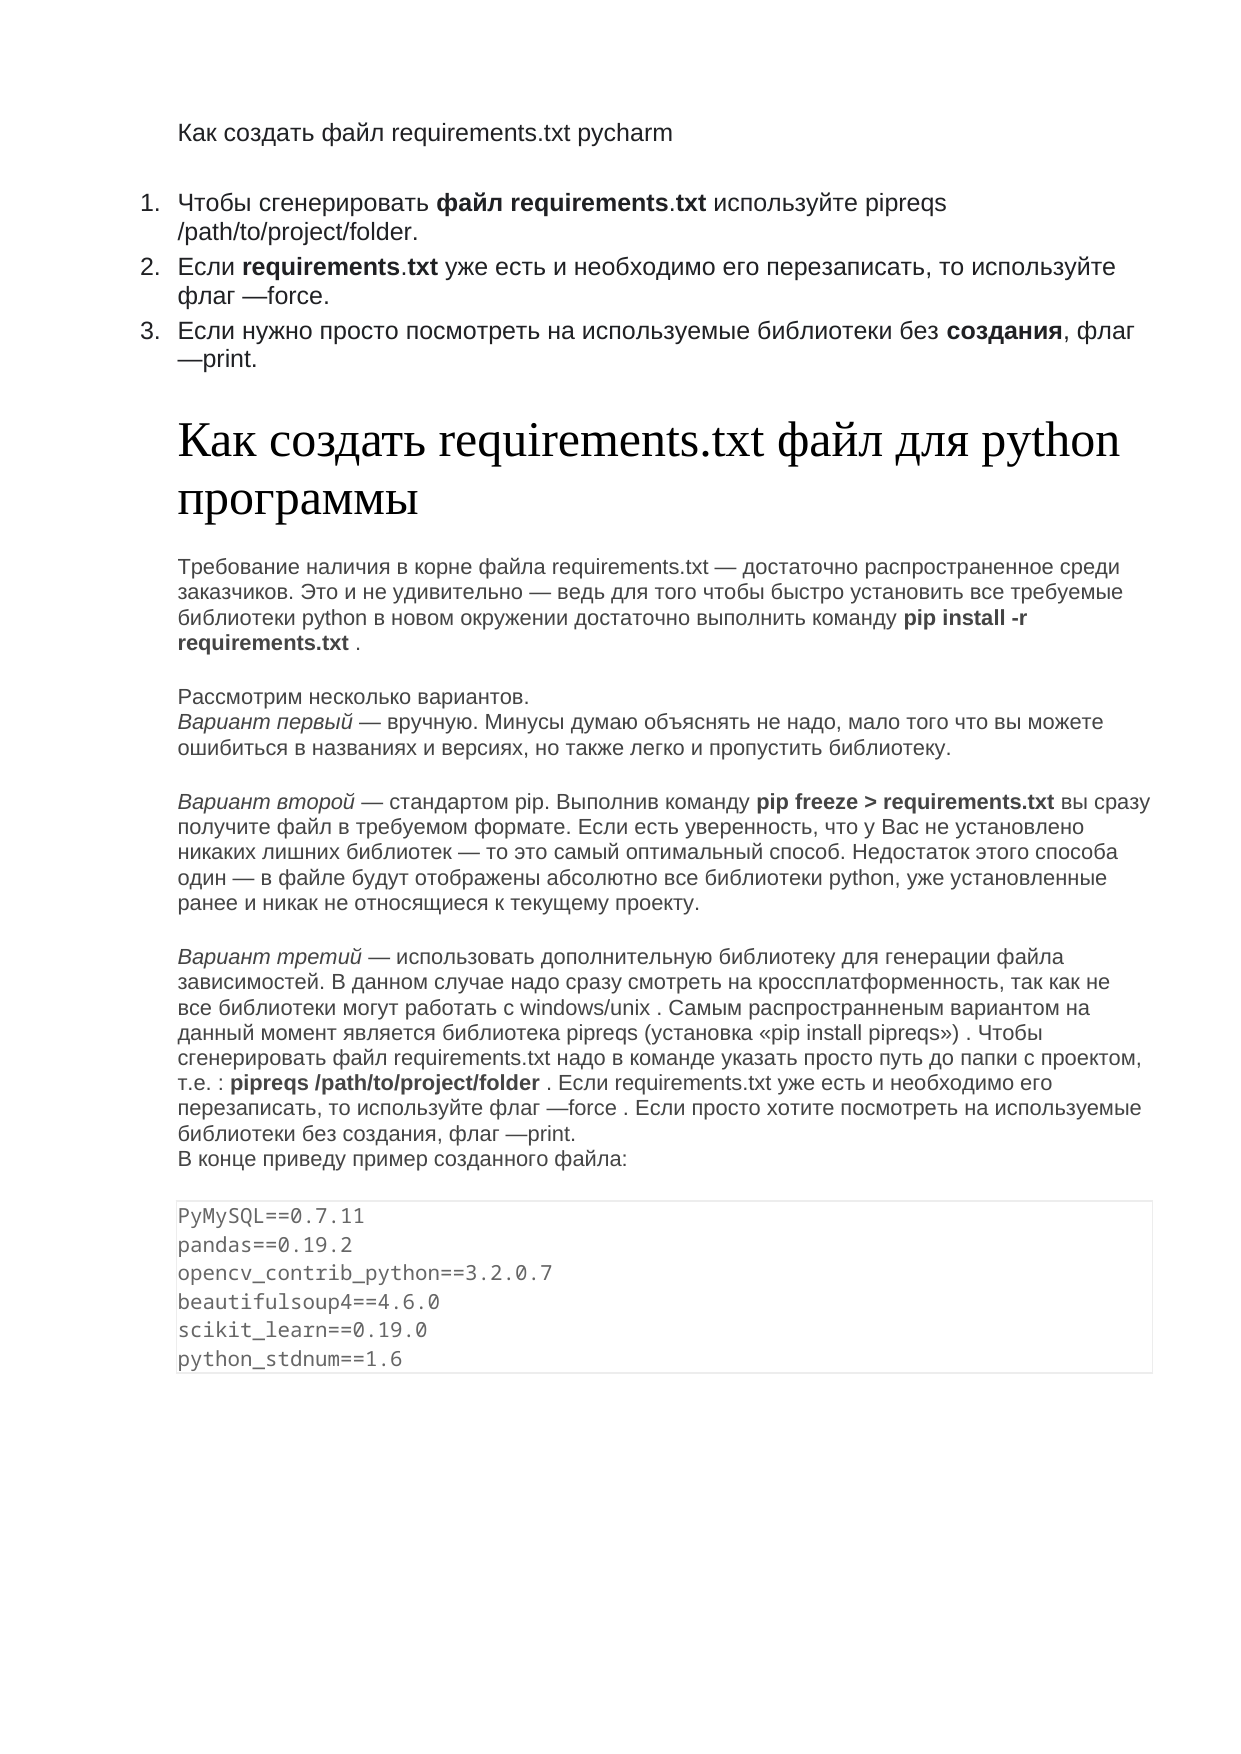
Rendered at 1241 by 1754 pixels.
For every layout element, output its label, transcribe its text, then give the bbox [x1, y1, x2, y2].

text Требование наличия в корне файла requirements.txt — достаточно распространенное среди заказчиков. Это и не удивительно — ведь для того чтобы быстро установить все требуемые библиотеки python в новом окружении достаточно выполнить команду pip install -r requirements.txt . [177, 554, 1152, 655]
text Вариант третий — использовать дополнительную библиотеку для генерации файла зависимостей. В данном случае надо сразу смотреть на кроссплатформенность, так как не все библиотеки могут работать с windows/unix . Самым распространненым вариантом на данный момент является библиотека pipreqs (установка «pip install pipreqs») . Чтобы сгенерировать файл requirements.txt надо в команде указать просто путь до папки с проектом, т.е. : pipreqs /path/to/project/folder . Если requirements.txt уже есть и необходимо его перезаписать, то используйте флаг —force . Если просто хотите посмотреть на используемые библиотеки без создания, флаг —print. В конце приведу пример созданного файла: [177, 944, 1152, 1171]
list Если нужно просто посмотреть на используемые библиотеки без создания, флаг —print. [140, 316, 1152, 373]
text pandas==0.19.2 [177, 1230, 1152, 1258]
text python_stdnum==1.6 [177, 1342, 1152, 1372]
text opencv_contrib_python==3.2.0.7 [177, 1258, 1152, 1287]
text Как создать requirements.txt файл для python программы [177, 410, 1152, 525]
text Как создать файл requirements.txt pycharm [177, 118, 1152, 147]
text Рассмотрим несколько вариантов. Вариант первый — вручную. Минусы думаю объяснять не надо, мало того что вы можете ошибиться в названиях и версиях, но также легко и пропустить библиотеку. [177, 684, 1152, 760]
text PyMySQL==0.7.11 [177, 1202, 1152, 1230]
text beautifulsoup4==4.6.0 [177, 1287, 1152, 1315]
list Чтобы сгенерировать файл requirements.txt используйте pipreqs /path/to/project/folder. [140, 188, 1152, 246]
text Вариант второй — стандартом pip. Выполнив команду pip freeze > requirements.txt вы сразу получите файл в требуемом формате. Если есть уверенность, что у Вас не установлено никаких лишних библиотек — то это самый оптимальный способ. Недостаток этого способа один — в файле будут отображены абсолютно все библиотеки python, уже установленные ранее и никак не относящиеся к текущему проекту. [177, 789, 1152, 915]
text scikit_learn==0.19.0 [177, 1315, 1152, 1342]
list Если requirements.txt уже есть и необходимо его перезаписать, то используйте флаг —force. [140, 252, 1152, 309]
